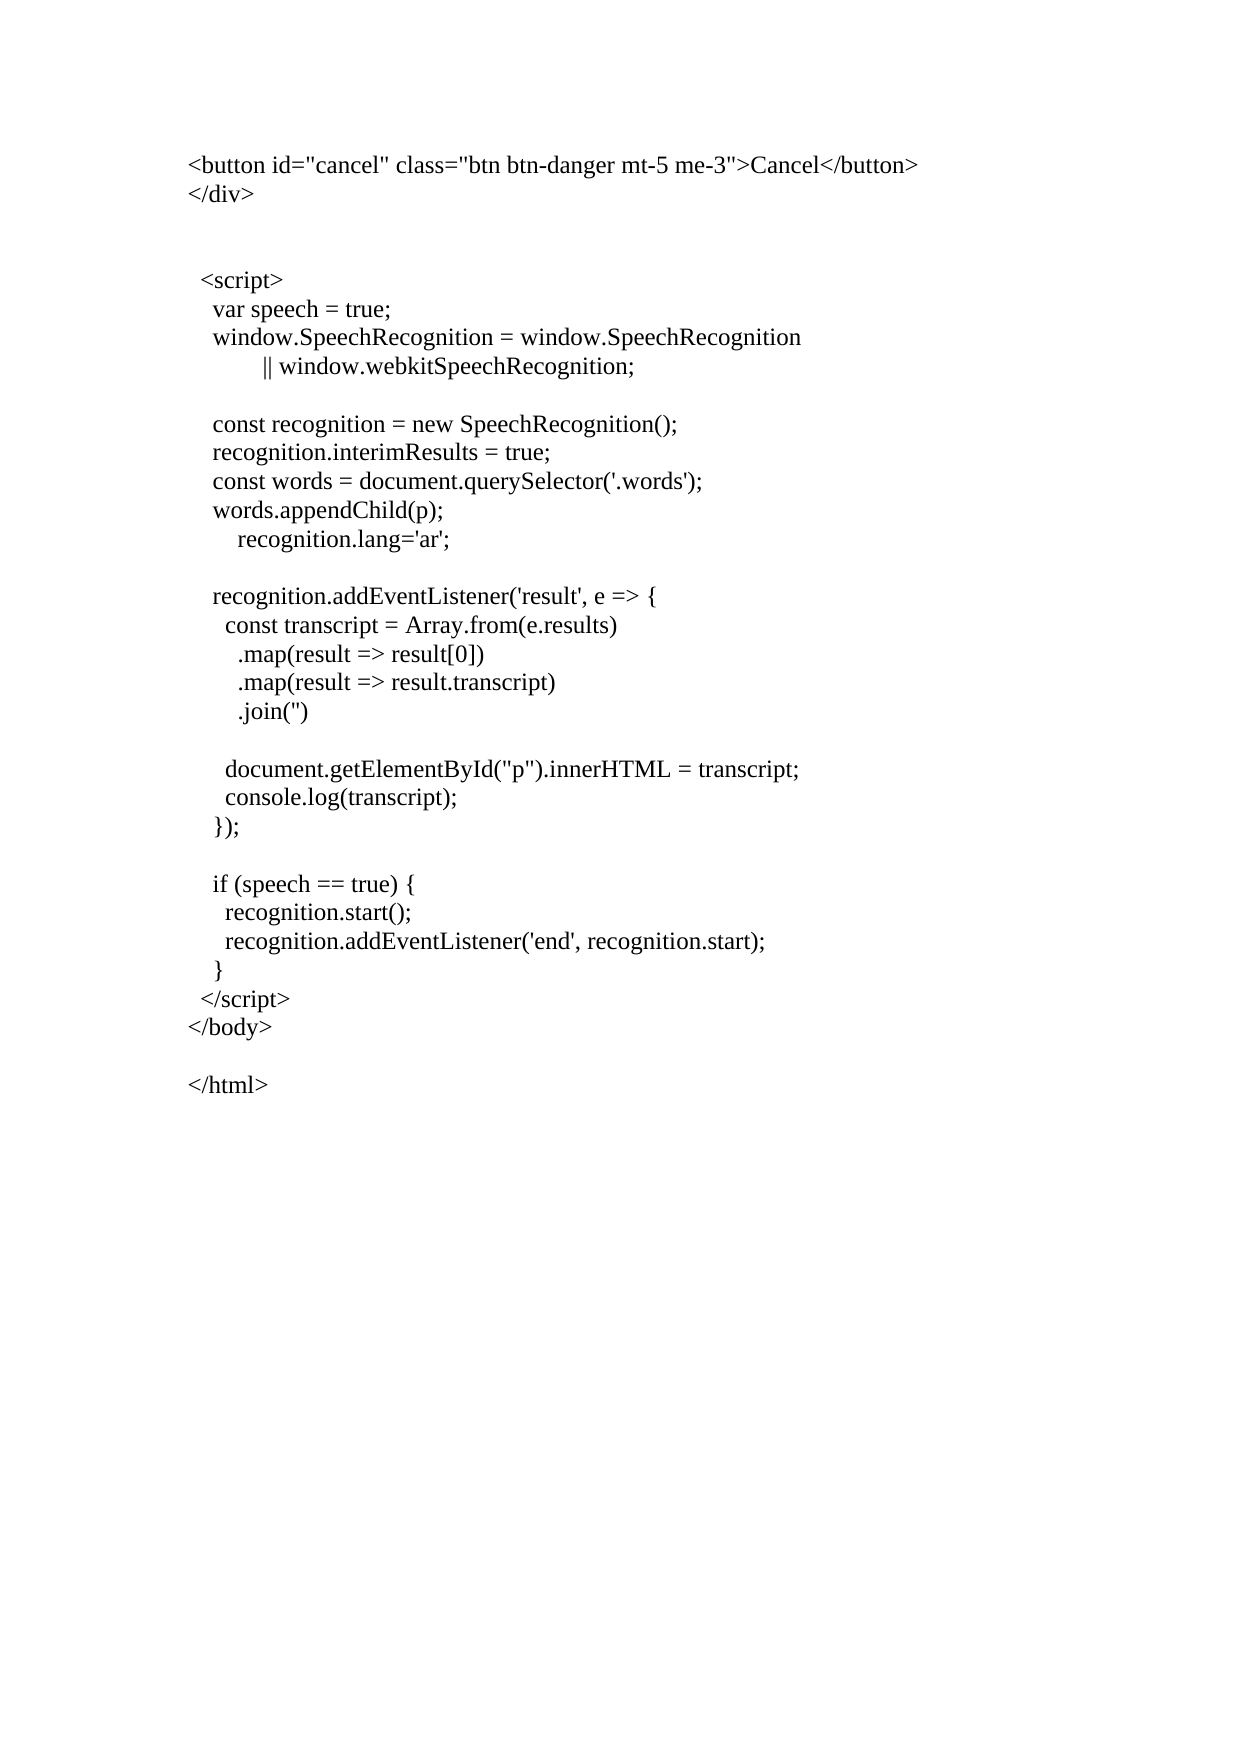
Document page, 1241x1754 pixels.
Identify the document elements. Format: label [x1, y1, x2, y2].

text [187, 150, 1053, 1099]
